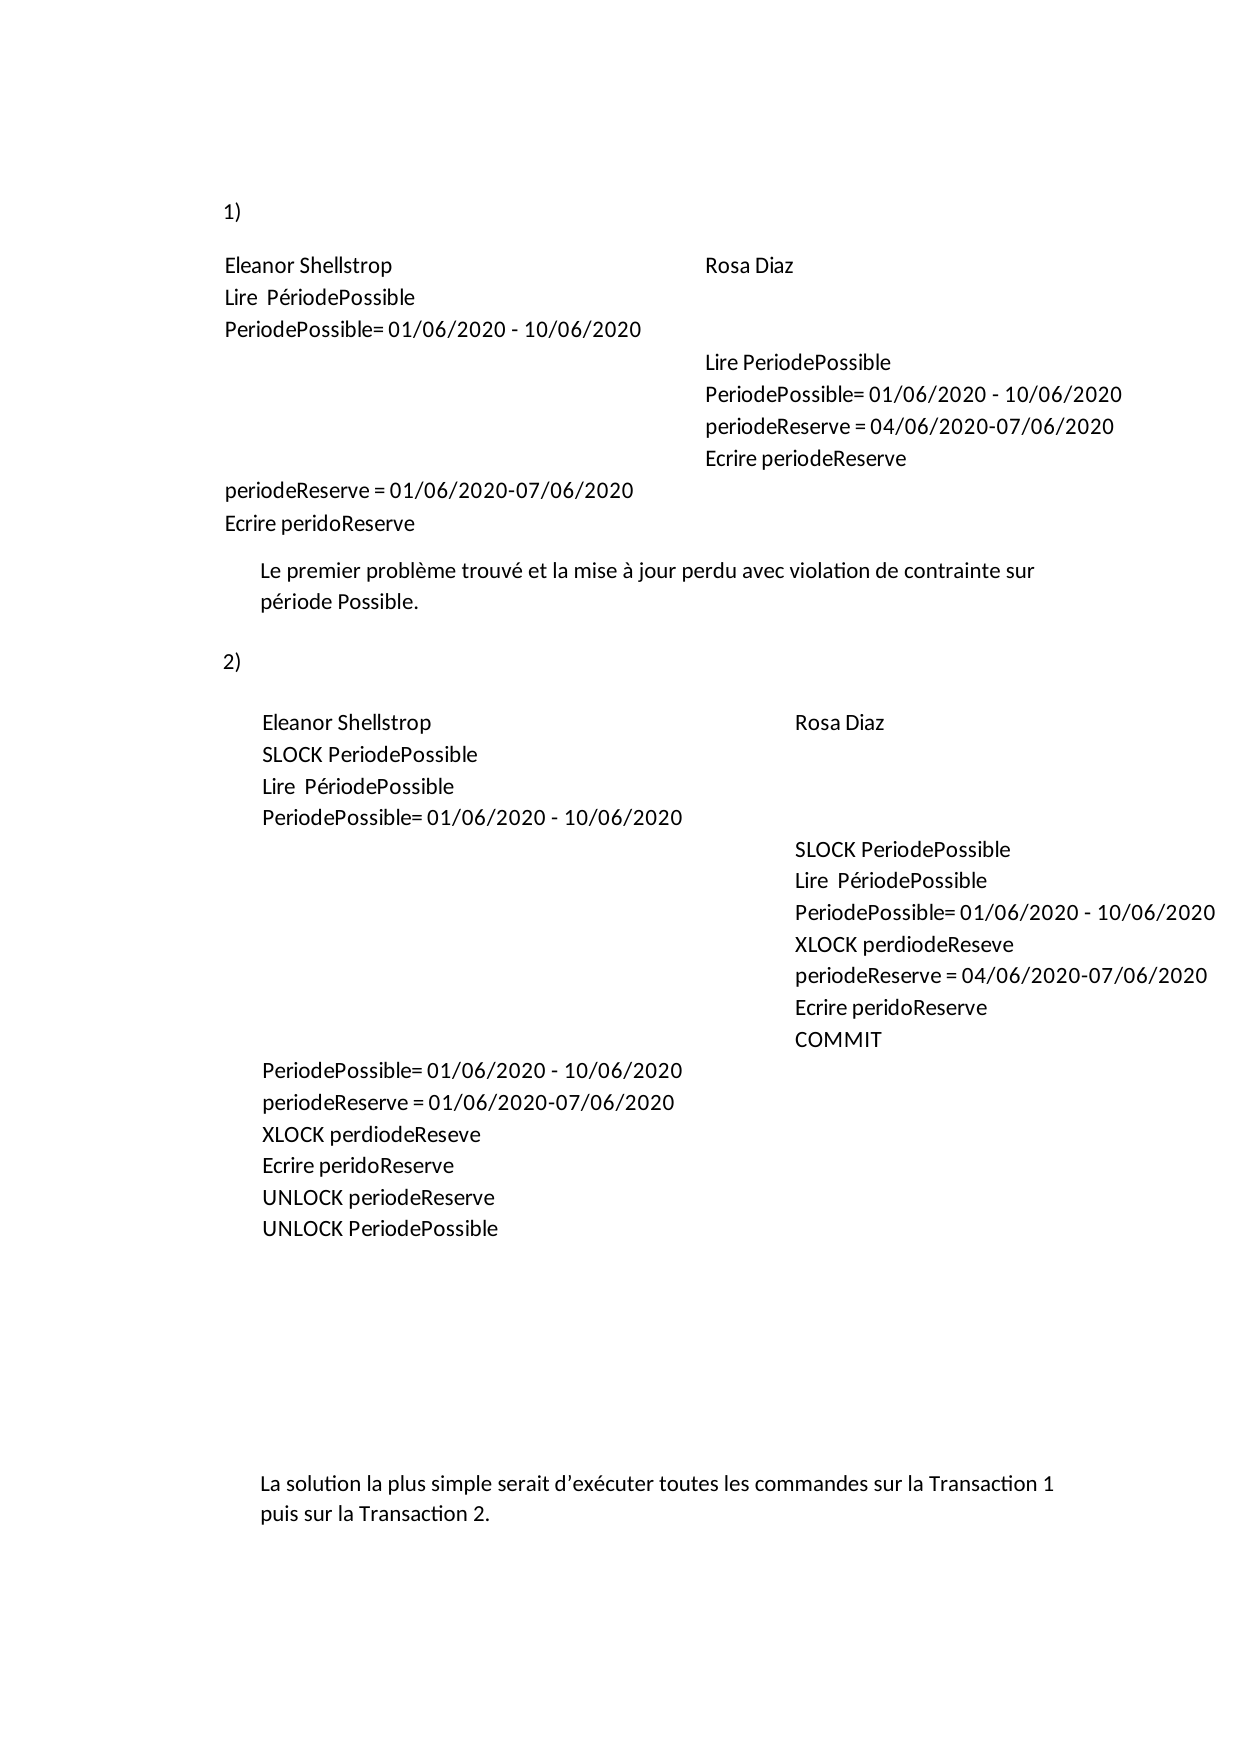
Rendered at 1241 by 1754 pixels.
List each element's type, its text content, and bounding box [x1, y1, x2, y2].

list Le premier problème trouvé et la mise à jour perdu avec violation de contrainte sur période Possible. [223, 197, 1093, 615]
list La solution la plus simple serait d’exécuter toutes les commandes sur la Transaction 1 puis sur la Transaction 2. [260, 1469, 1093, 1527]
